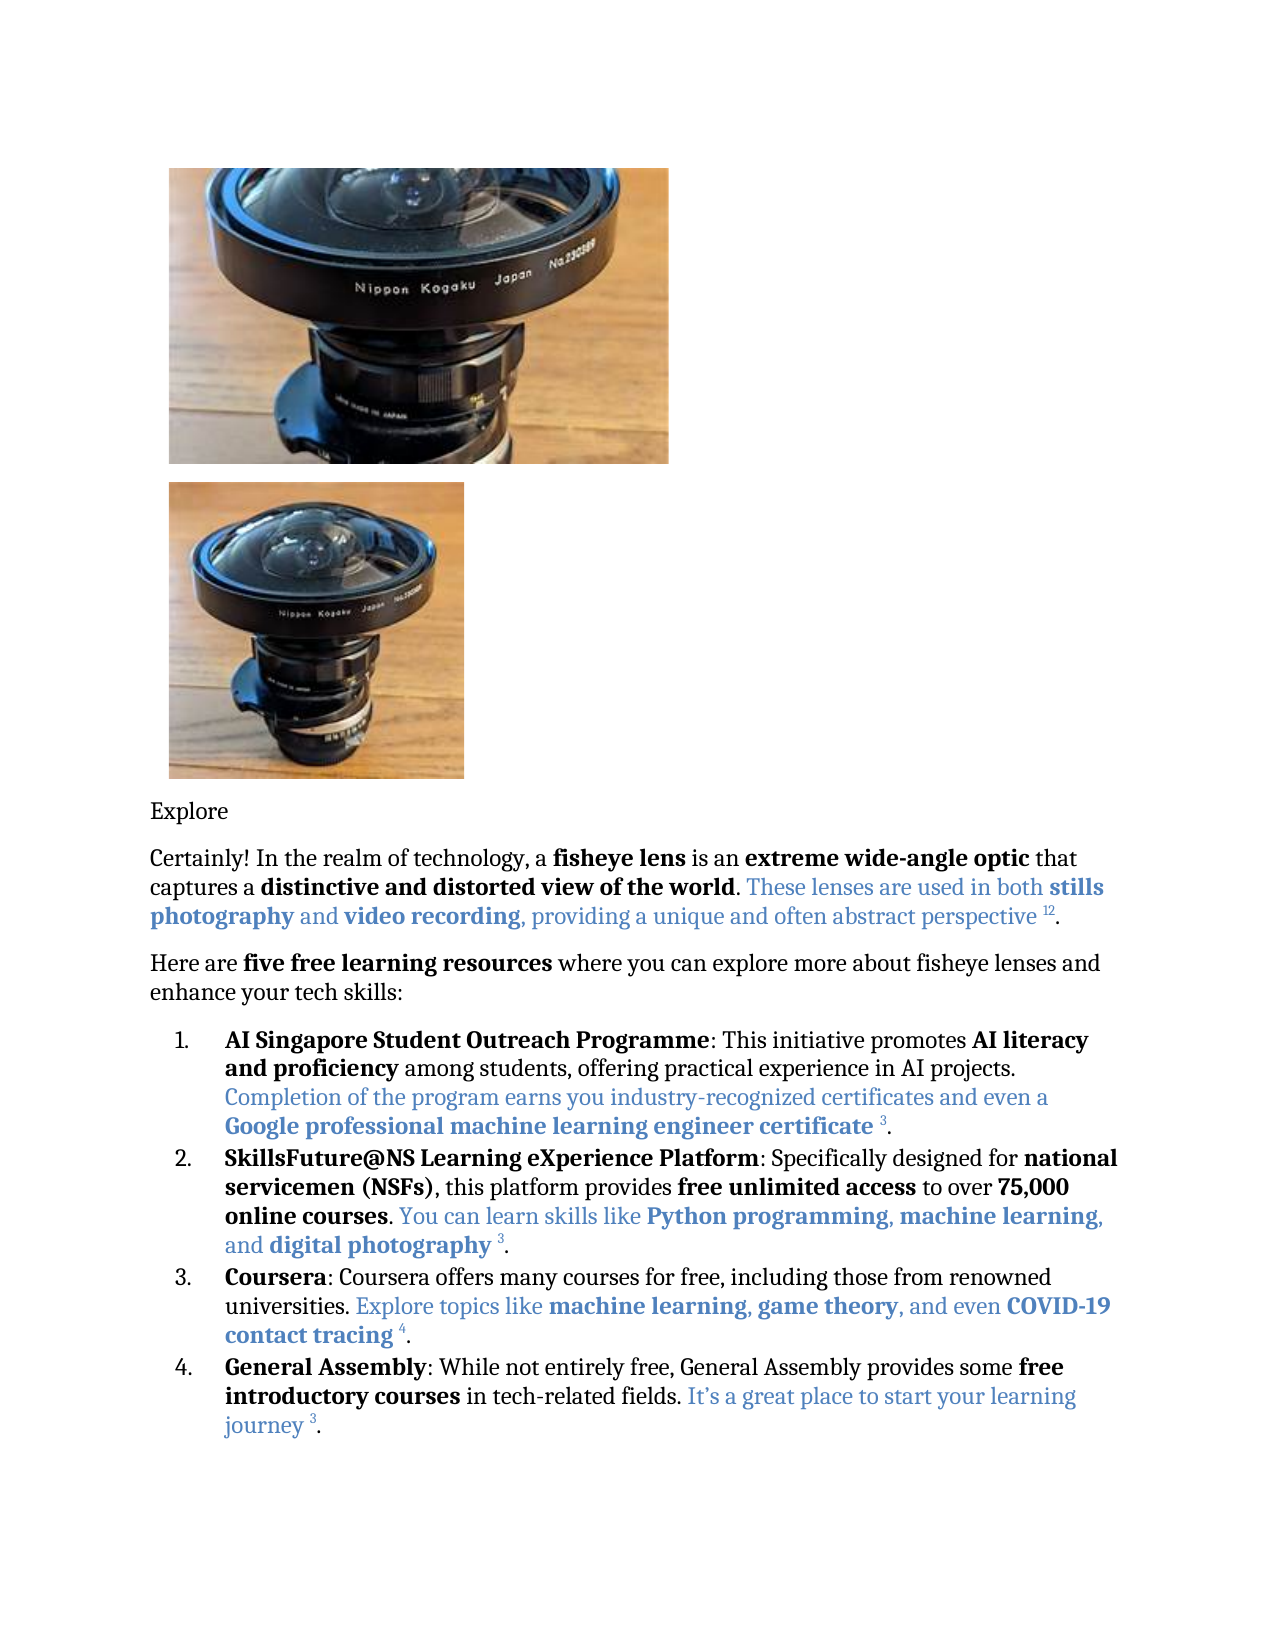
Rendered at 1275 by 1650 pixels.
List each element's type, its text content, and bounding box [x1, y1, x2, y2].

list AI Singapore Student Outreach Programme: This initiative promotes AI literacy and proficiency among students, offering practical experience in AI projects. Completion of the program earns you industry-recognized certificates and even a Google professional machine learning engineer certificate 3. [175, 1026, 1125, 1141]
text Explore [150, 797, 1125, 826]
picture [168, 482, 465, 779]
list General Assembly: While not entirely free, General Assembly provides some free introductory courses in tech-related fields. It’s a great place to start your learning journey 3. [175, 1353, 1125, 1439]
list SkillsFuture@NS Learning eXperience Platform: Specifically designed for national servicemen (NSFs), this platform provides free unlimited access to over 75,000 online courses. You can learn skills like Python programming, machine learning, and digital photography 3. [175, 1144, 1125, 1259]
text Certainly! In the realm of technology, a fisheye lens is an extreme wide-angle optic that captures a distinctive and distorted view of the world. These lenses are used in both stills photography and video recording, providing a unique and often abstract perspective 12. [150, 844, 1125, 931]
picture [168, 168, 669, 464]
list Coursera: Coursera offers many courses for free, including those from renowned universities. Explore topics like machine learning, game theory, and even COVID-19 contact tracing 4. [175, 1263, 1125, 1349]
text Here are five free learning resources where you can explore more about fisheye lenses and enhance your tech skills: [150, 949, 1125, 1007]
